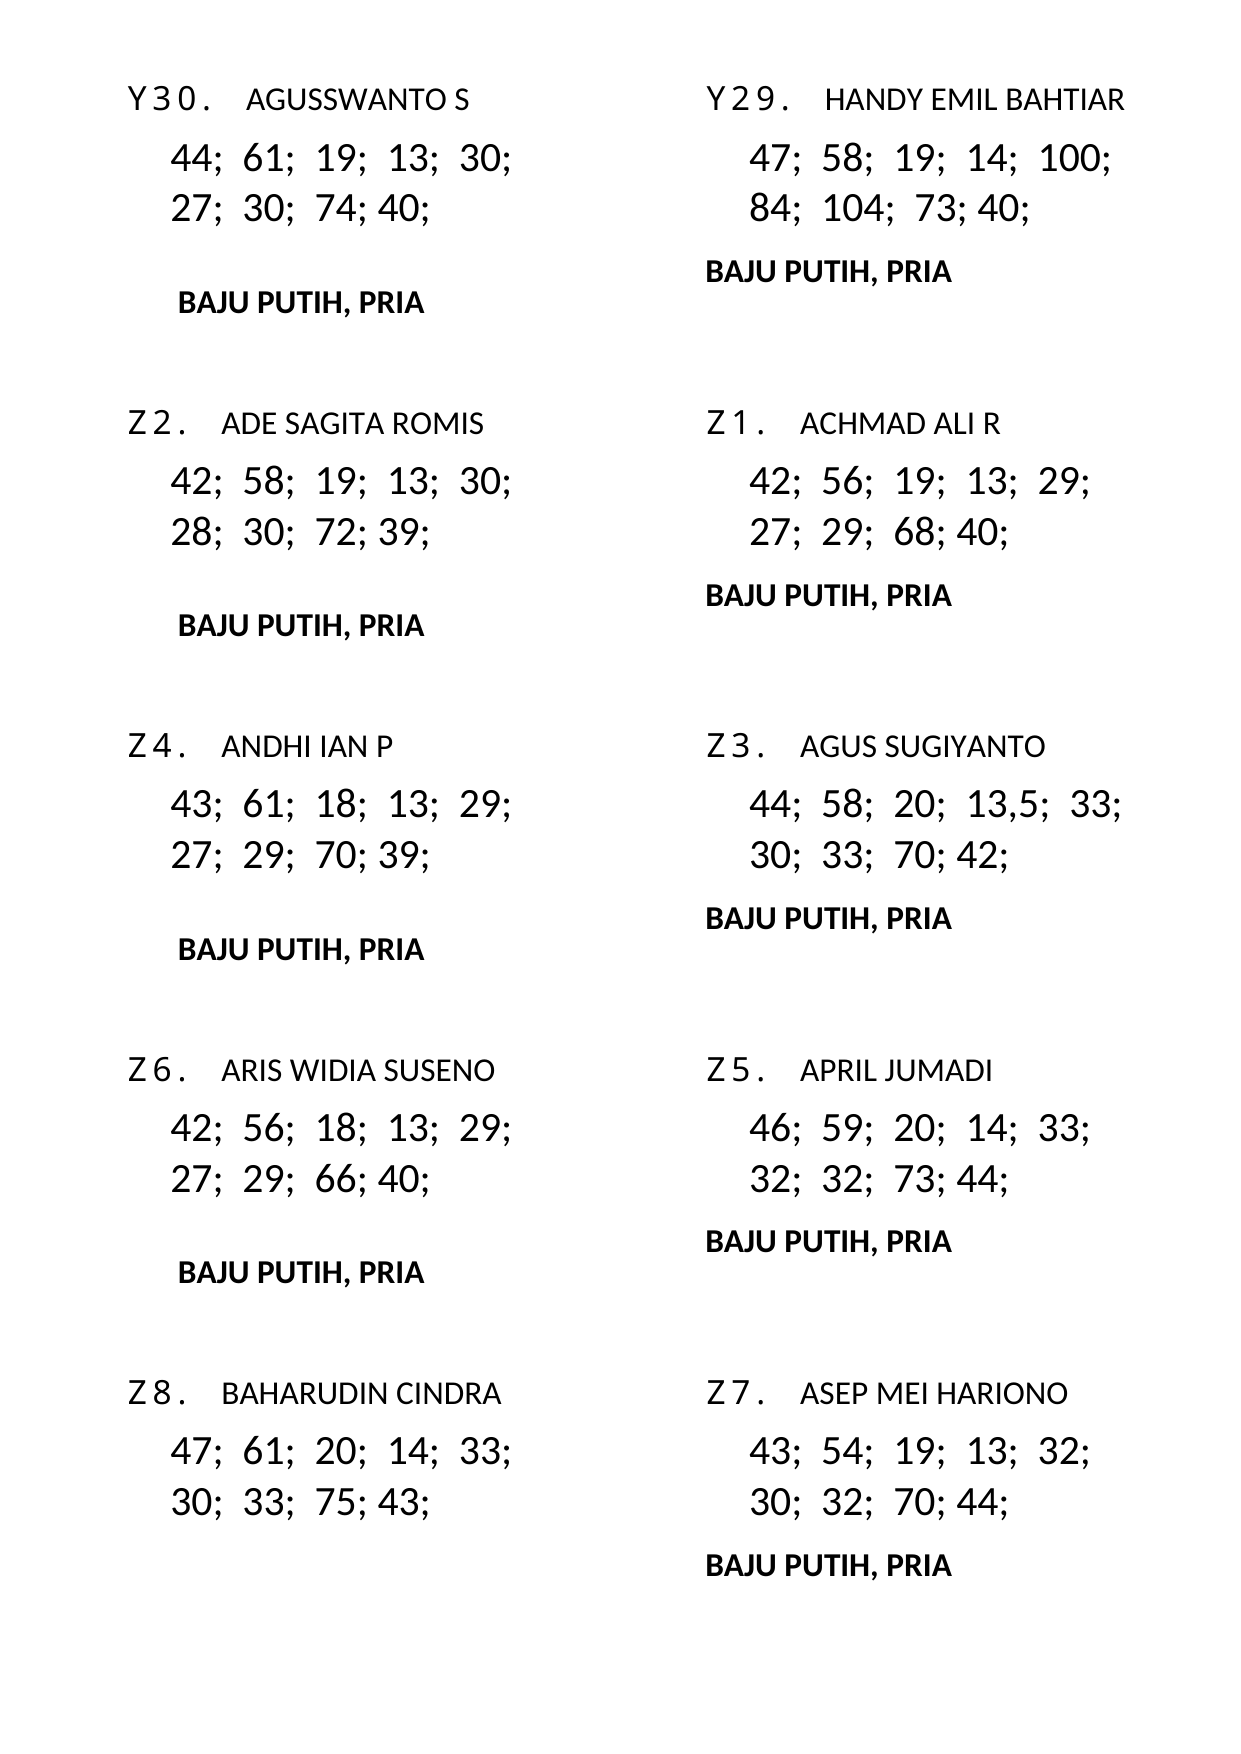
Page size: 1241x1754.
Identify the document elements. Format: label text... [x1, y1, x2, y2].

table_cell Z5. APRIL JUMADI 46; 59; 20; 14; 33; 32; 32; 73; 44; BAJU PUTIH, PRIA [620, 989, 1199, 1312]
table_cell Z4. ANDHI IAN P 43; 61; 18; 13; 29; 27; 29; 70; 39; BAJU PUTIH, PRIA [41, 665, 620, 988]
table_cell Z1. ACHMAD ALI R 42; 56; 19; 13; 29; 27; 29; 68; 40; BAJU PUTIH, PRIA [620, 342, 1199, 665]
table_cell Z3. AGUS SUGIYANTO 44; 58; 20; 13,5; 33; 30; 33; 70; 42; BAJU PUTIH, PRIA [620, 665, 1199, 988]
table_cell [620, 1312, 1199, 1584]
table_cell Z2. ADE SAGITA ROMIS 42; 58; 19; 13; 30; 28; 30; 72; 39; BAJU PUTIH, PRIA [41, 342, 620, 665]
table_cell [41, 30, 620, 342]
table_cell Z6. ARIS WIDIA SUSENO 42; 56; 18; 13; 29; 27; 29; 66; 40; BAJU PUTIH, PRIA [41, 989, 620, 1312]
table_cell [41, 1312, 620, 1584]
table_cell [620, 30, 1199, 342]
